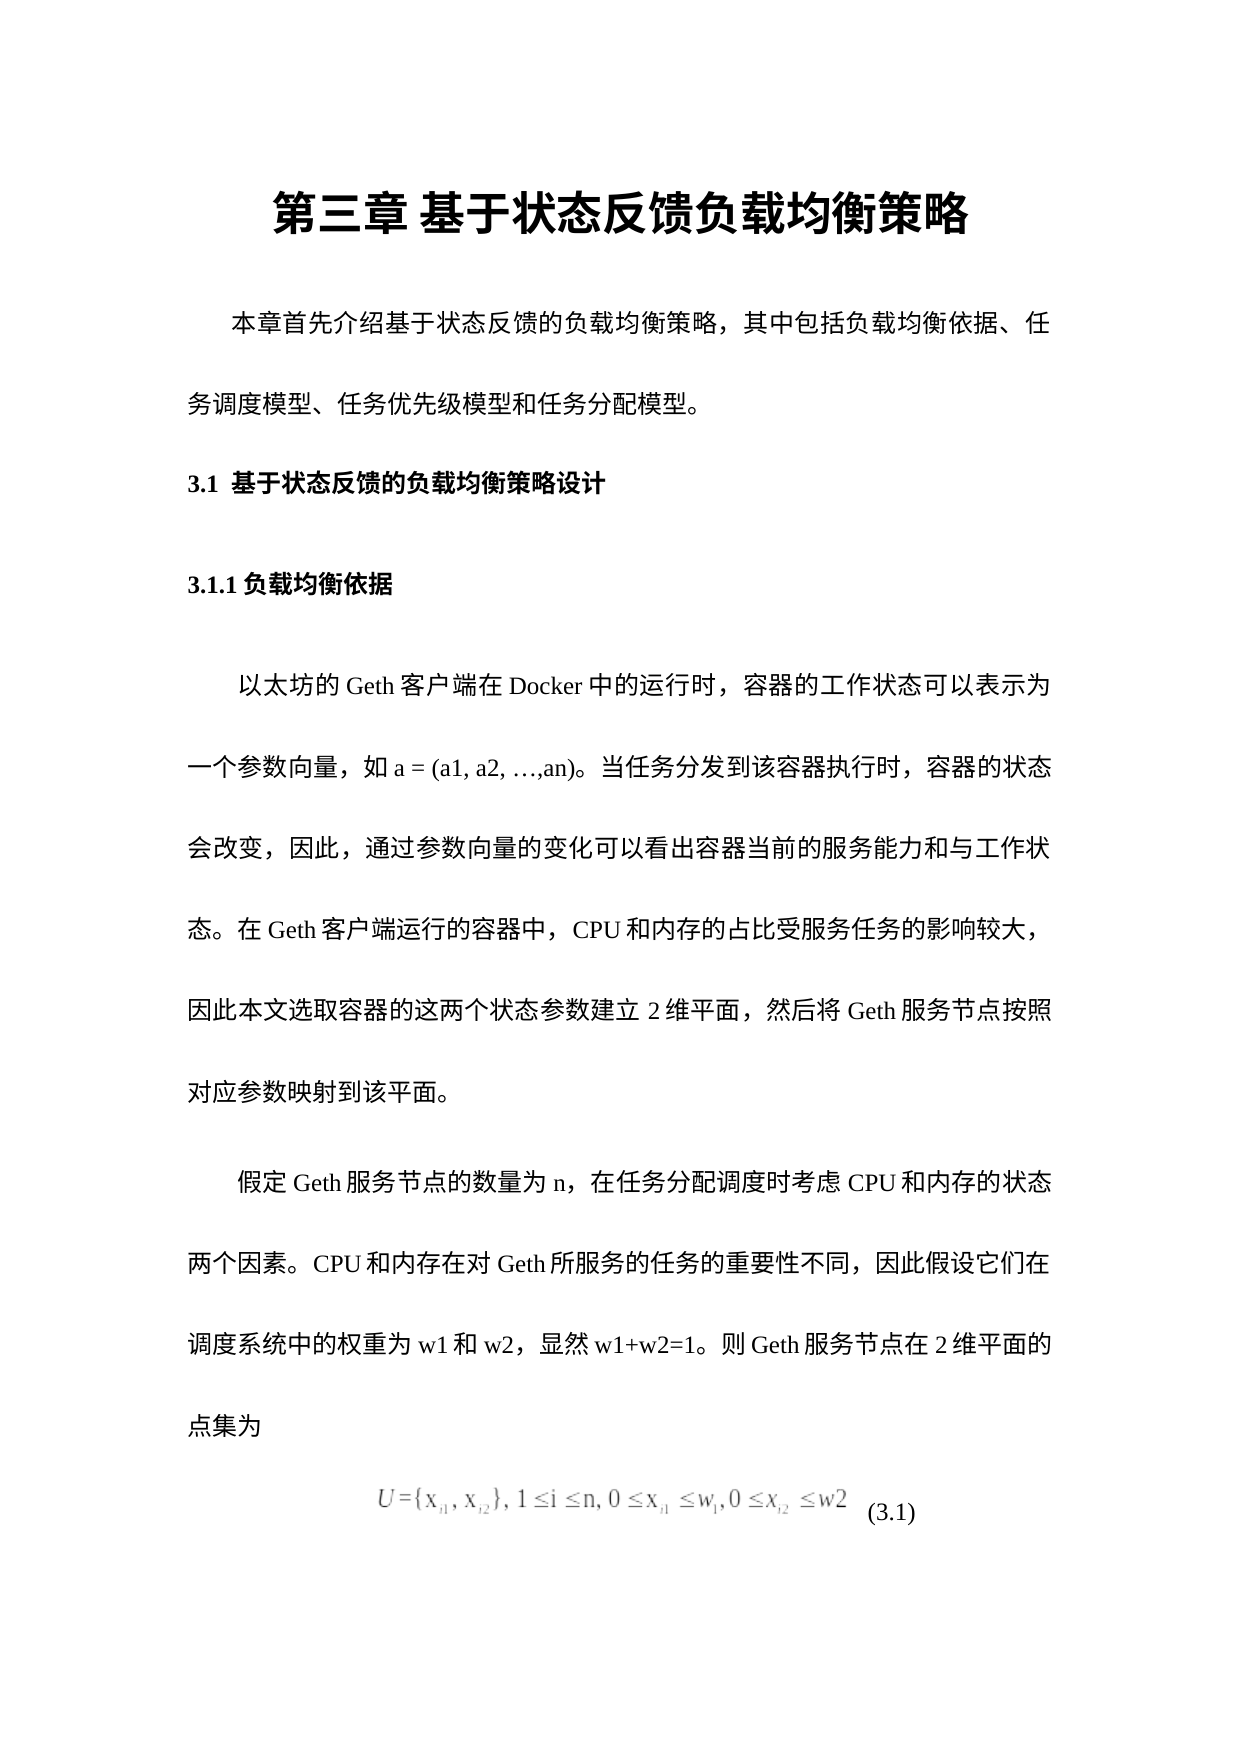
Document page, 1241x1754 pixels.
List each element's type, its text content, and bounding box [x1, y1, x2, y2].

text 本章首先介绍基于状态反馈的负载均衡策略，其中包括负载均衡依据、任务调度模型、任务优先级模型和任务分配模型。 [187, 289, 1053, 435]
text (3.1) [187, 1482, 1053, 1547]
subtitle 第三章 基于状态反馈负载均衡策略 [187, 162, 1053, 259]
text 假定Geth服务节点的数量为n，在任务分配调度时考虑CPU和内存的状态两个因素。CPU和内存在对Geth所服务的任务的重要性不同，因此假设它们在调度系统中的权重为w1和w2，显然w1+w2=1。则Geth服务节点在2维平面的点集为 [187, 1148, 1053, 1457]
subtitle 3.1 基于状态反馈的负载均衡策略设计 [187, 449, 1053, 514]
text 以太坊的Geth客户端在Docker中的运行时，容器的工作状态可以表示为一个参数向量，如a = (a1, a2, …,an)。当任务分发到该容器执行时，容器的状态会改变，因此，通过参数向量的变化可以看出容器当前的服务能力和与工作状态。在Geth客户端运行的容器中，CPU和内存的占比受服务任务的影响较大，因此本文选取容器的这两个状态参数建立2维平面，然后将Geth服务节点按照对应参数映射到该平面。 [187, 651, 1053, 1123]
subtitle 3.1.1 负载均衡依据 [187, 550, 1053, 615]
